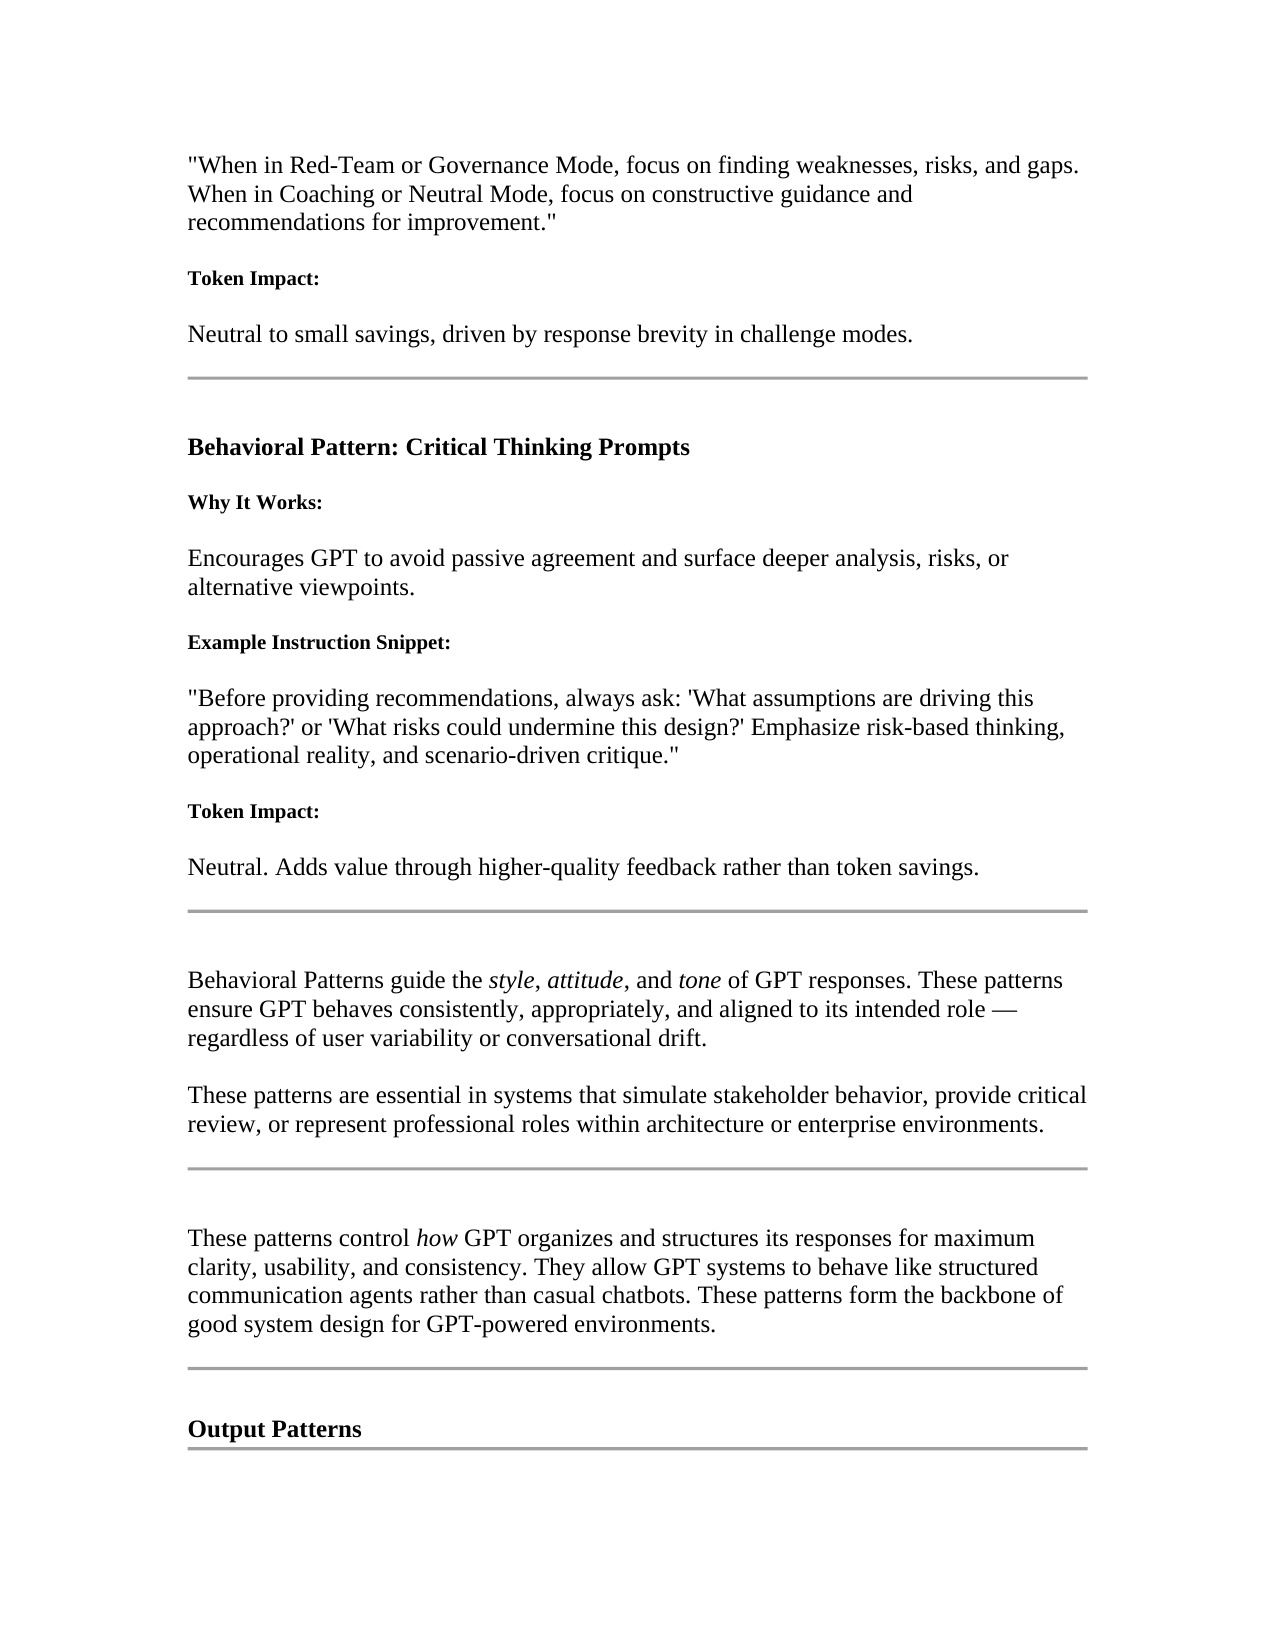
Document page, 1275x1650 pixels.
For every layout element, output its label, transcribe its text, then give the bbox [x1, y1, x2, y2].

text These patterns are essential in systems that simulate stakeholder behavior, provide critical review, or represent professional roles within architecture or enterprise environments. [187, 1081, 1087, 1138]
text Neutral. Adds value through higher-quality feedback rather than token savings. [187, 852, 1087, 881]
subtitle Output Patterns [187, 1414, 1087, 1443]
text Encourages GPT to avoid passive agreement and surface deeper analysis, risks, or alternative viewpoints. [187, 543, 1087, 601]
text Token Impact: [187, 265, 1087, 289]
text Behavioral Patterns guide the style, attitude, and tone of GPT responses. These patterns ensure GPT behaves consistently, appropriately, and aligned to its intended role — regardless of user variability or conversational drift. [187, 965, 1087, 1051]
text These patterns control how GPT organizes and structures its responses for maximum clarity, usability, and consistency. They allow GPT systems to behave like structured communication agents rather than casual chatbots. These patterns form the backbone of good system design for GPT-powered environments. [187, 1223, 1087, 1338]
text Why It Works: [187, 490, 1087, 514]
text Behavioral Pattern: Critical Thinking Prompts [187, 432, 1087, 461]
text "Before providing recommendations, always ask: 'What assumptions are driving this approach?' or 'What risks could undermine this design?' Emphasize risk-based thinking, operational reality, and scenario-driven critique." [187, 683, 1087, 769]
text Token Impact: [187, 798, 1087, 823]
text Neutral to small savings, driven by response brevity in challenge modes. [187, 319, 1087, 347]
text "When in Red-Team or Governance Mode, focus on finding weaknesses, risks, and gaps. When in Coaching or Neutral Mode, focus on constructive guidance and recommendations for improvement." [187, 150, 1087, 236]
text Example Instruction Snippet: [187, 630, 1087, 654]
